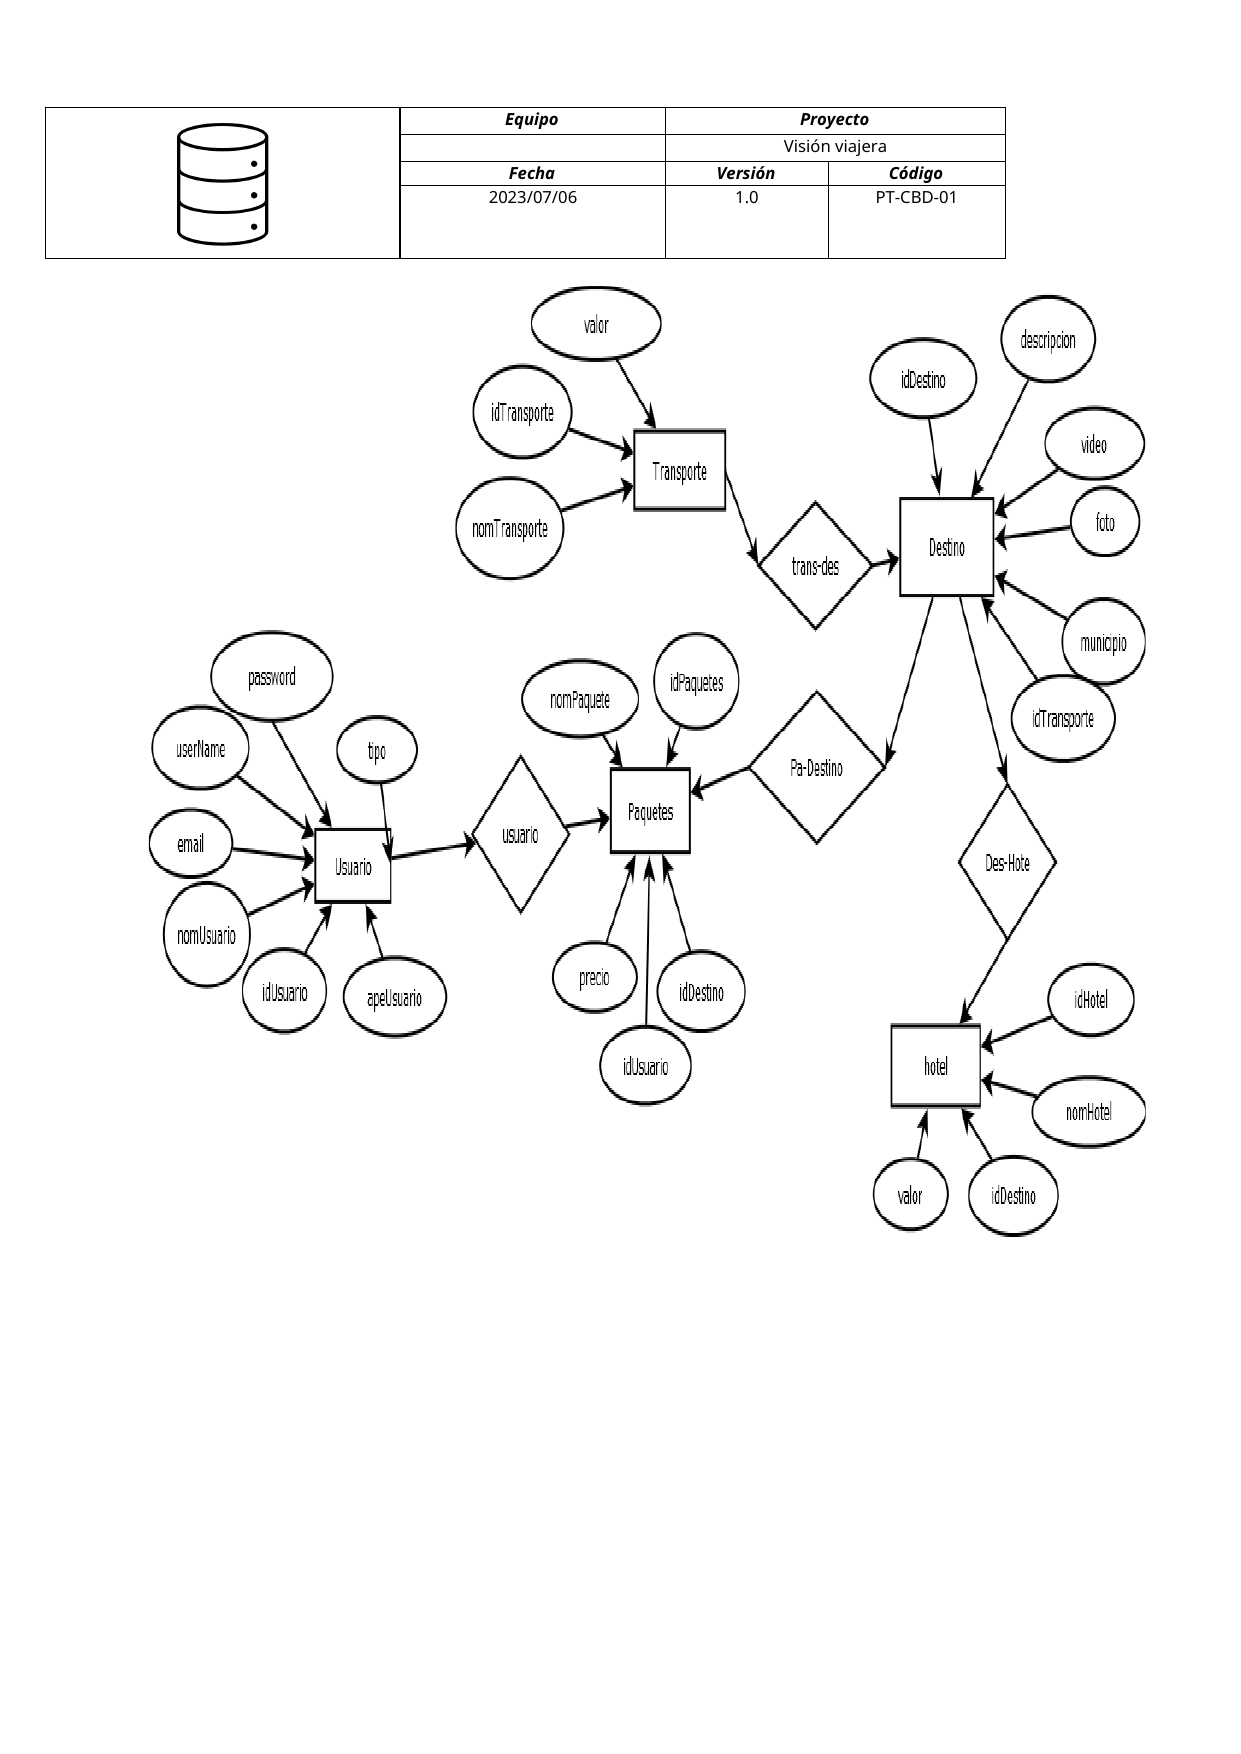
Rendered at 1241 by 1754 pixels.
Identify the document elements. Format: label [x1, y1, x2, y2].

picture [148, 286, 1146, 1237]
picture [147, 107, 298, 258]
